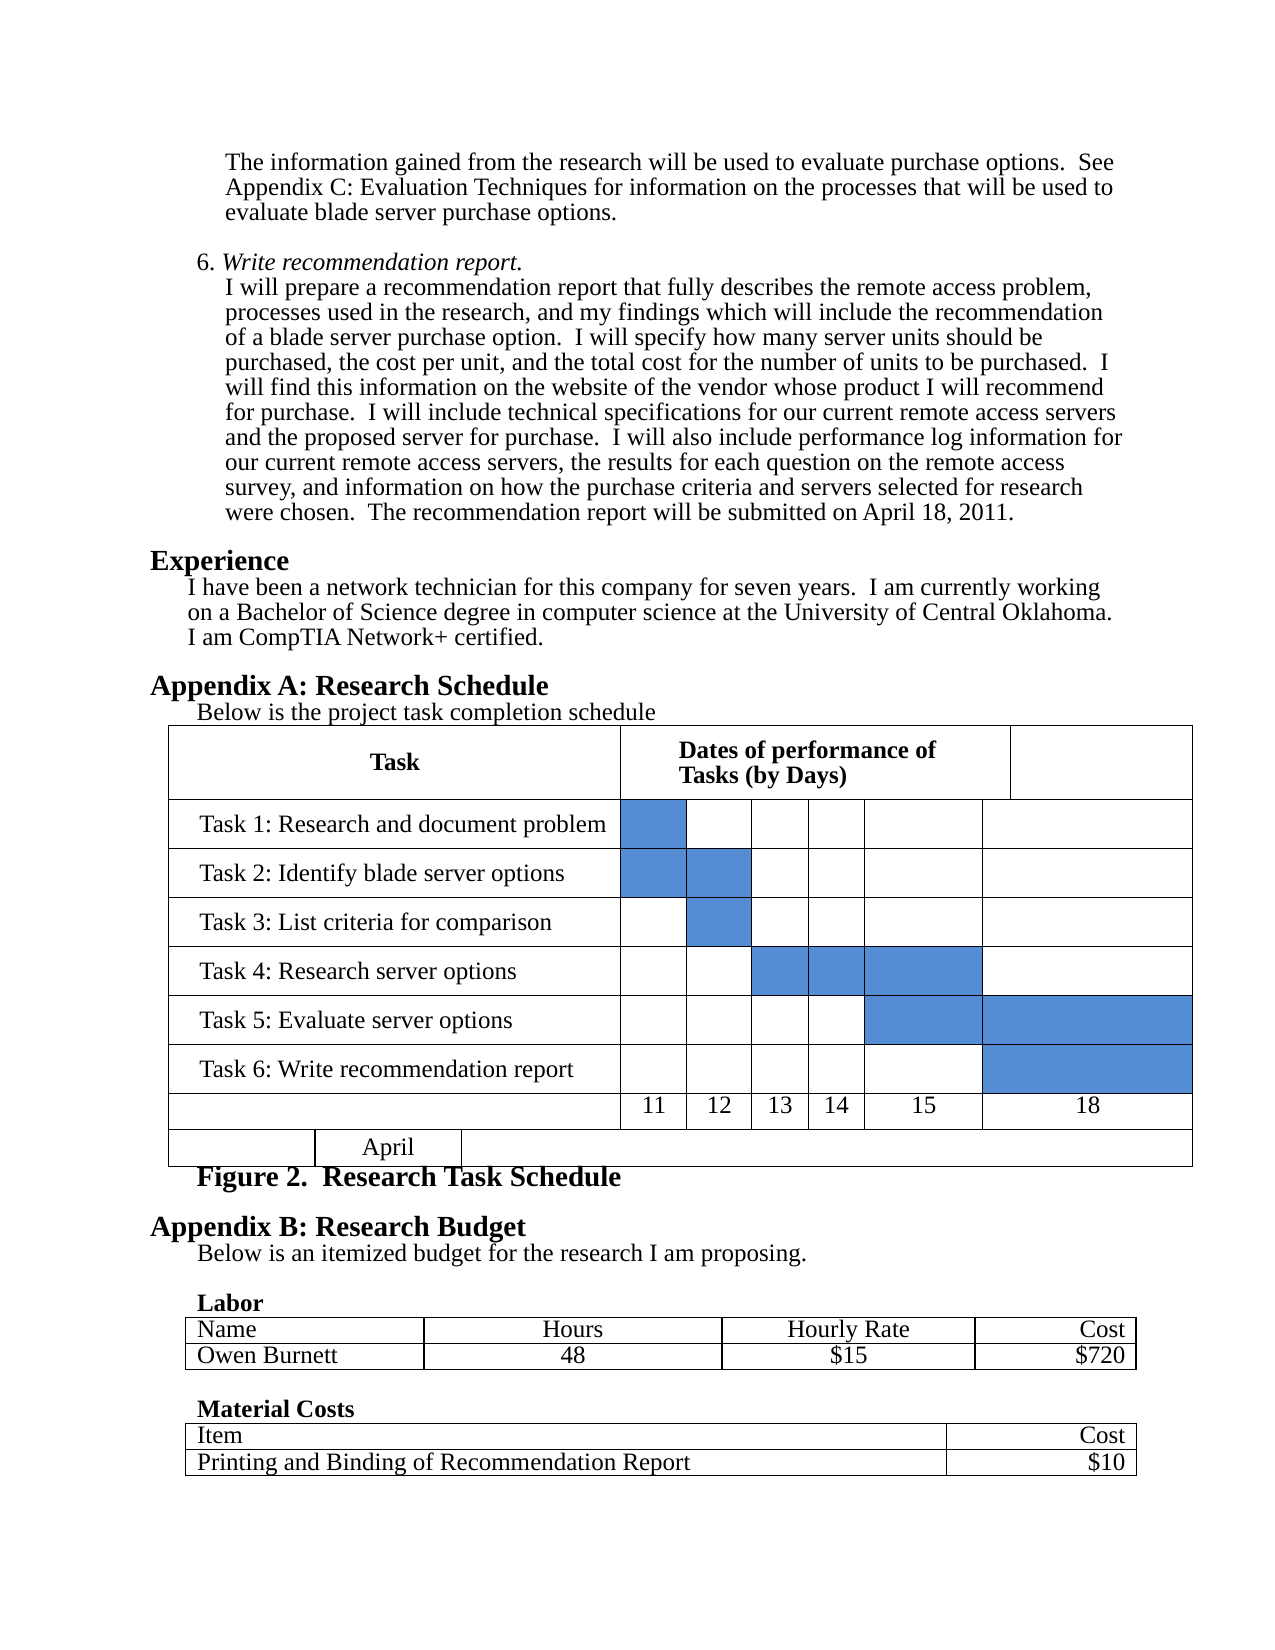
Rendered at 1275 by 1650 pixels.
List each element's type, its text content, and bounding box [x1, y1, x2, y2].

table_cell 18 [983, 1094, 1192, 1129]
text The information gained from the research will be used to evaluate purchase options. See Appendix C: Evaluation Techniques for information on the processes that will be used to evaluate blade server purchase options. [225, 150, 1125, 225]
table_cell Task 6: Write recommendation report [169, 1045, 620, 1093]
text Labor [197, 1292, 1125, 1317]
table_cell [687, 800, 751, 848]
table_cell [752, 947, 808, 995]
text I have been a network technician for this company for seven years. I am currently working on a Bachelor of Science degree in computer science at the University of Central Oklahoma. I am CompTIA Network+ certified. [187, 575, 1125, 650]
table_header Item [186, 1424, 946, 1449]
table_cell [865, 800, 982, 848]
table_cell Task 1: Research and document problem [169, 800, 620, 848]
table_cell [752, 898, 808, 946]
table_cell $720 [976, 1344, 1135, 1369]
table_cell [983, 947, 1192, 995]
table_cell [687, 849, 751, 897]
text Figure 2. Research Task Schedule [196, 1167, 1125, 1192]
table_cell 13 [752, 1094, 808, 1129]
table_cell 11 [621, 1094, 686, 1129]
text Material Costs [197, 1398, 1125, 1423]
table_header Hours [425, 1318, 721, 1343]
table_cell [983, 898, 1192, 946]
table_cell 14 [809, 1094, 864, 1129]
table_cell [809, 898, 864, 946]
table_cell 15 [865, 1094, 982, 1129]
table_cell [169, 1130, 314, 1166]
table_cell [169, 1094, 620, 1129]
table_cell [809, 947, 864, 995]
table_cell [621, 800, 686, 848]
table_cell Task 4: Research server options [169, 947, 620, 995]
table_cell [865, 898, 982, 946]
table_cell April [316, 1130, 461, 1166]
text Below is the project task completion schedule [196, 700, 1125, 725]
table_header Cost [947, 1424, 1136, 1449]
text Below is an itemized budget for the research I am proposing. [197, 1242, 1125, 1267]
table_cell [752, 800, 808, 848]
table_cell Task 2: Identify blade server options [169, 849, 620, 897]
table_cell Task 3: List criteria for comparison [169, 898, 620, 946]
table_cell [687, 996, 751, 1044]
table_header Cost [976, 1318, 1135, 1343]
table_cell [809, 800, 864, 848]
table_cell [621, 849, 686, 897]
table_cell [621, 898, 686, 946]
table_cell $10 [947, 1450, 1136, 1475]
table_cell [687, 898, 751, 946]
table_header Dates of performance of Tasks (by Days) [621, 726, 1010, 799]
text 6. Write recommendation report. [196, 250, 1125, 275]
table_cell [865, 849, 982, 897]
table_cell $15 [723, 1344, 974, 1369]
table_cell [752, 996, 808, 1044]
table_cell [621, 1045, 686, 1093]
table_cell [983, 849, 1192, 897]
table_cell [809, 849, 864, 897]
table_cell [809, 996, 864, 1044]
table_header Name [186, 1318, 423, 1343]
table_header Task [169, 726, 620, 799]
table_cell [752, 849, 808, 897]
table_cell 12 [687, 1094, 751, 1129]
table_cell 48 [425, 1344, 721, 1369]
table_cell Owen Burnett [186, 1344, 423, 1369]
text I will prepare a recommendation report that fully describes the remote access problem, processes used in the research, and my findings which will include the recommendation of a blade server purchase option. I will specify how many server units should be purchased, the cost per unit, and the total cost for the number of units to be purchased. I will find this information on the website of the vendor whose product I will recommend for purchase. I will include technical specifications for our current remote access servers and the proposed server for purchase. I will also include performance log information for our current remote access servers, the results for each question on the remote access survey, and information on how the purchase criteria and servers selected for research were chosen. The recommendation report will be submitted on April 18, 2011. [225, 275, 1125, 525]
text Appendix A: Research Schedule [150, 675, 1125, 700]
table_cell Task 5: Evaluate server options [169, 996, 620, 1044]
table_cell [983, 800, 1192, 848]
table_cell [865, 996, 982, 1044]
table_cell [809, 1045, 864, 1093]
table_header [1011, 726, 1192, 799]
table_cell [687, 1045, 751, 1093]
table_cell [865, 947, 982, 995]
table_cell [621, 947, 686, 995]
table_cell [752, 1045, 808, 1093]
text Experience [150, 550, 1125, 575]
table_cell Printing and Binding of Recommendation Report [186, 1450, 946, 1475]
table_header Hourly Rate [723, 1318, 974, 1343]
table_cell [865, 1045, 982, 1093]
table_cell [687, 947, 751, 995]
text Appendix B: Research Budget [150, 1217, 1125, 1242]
table_cell [462, 1130, 1192, 1166]
table_cell [983, 996, 1192, 1044]
table_cell [621, 996, 686, 1044]
table_cell [983, 1045, 1192, 1093]
